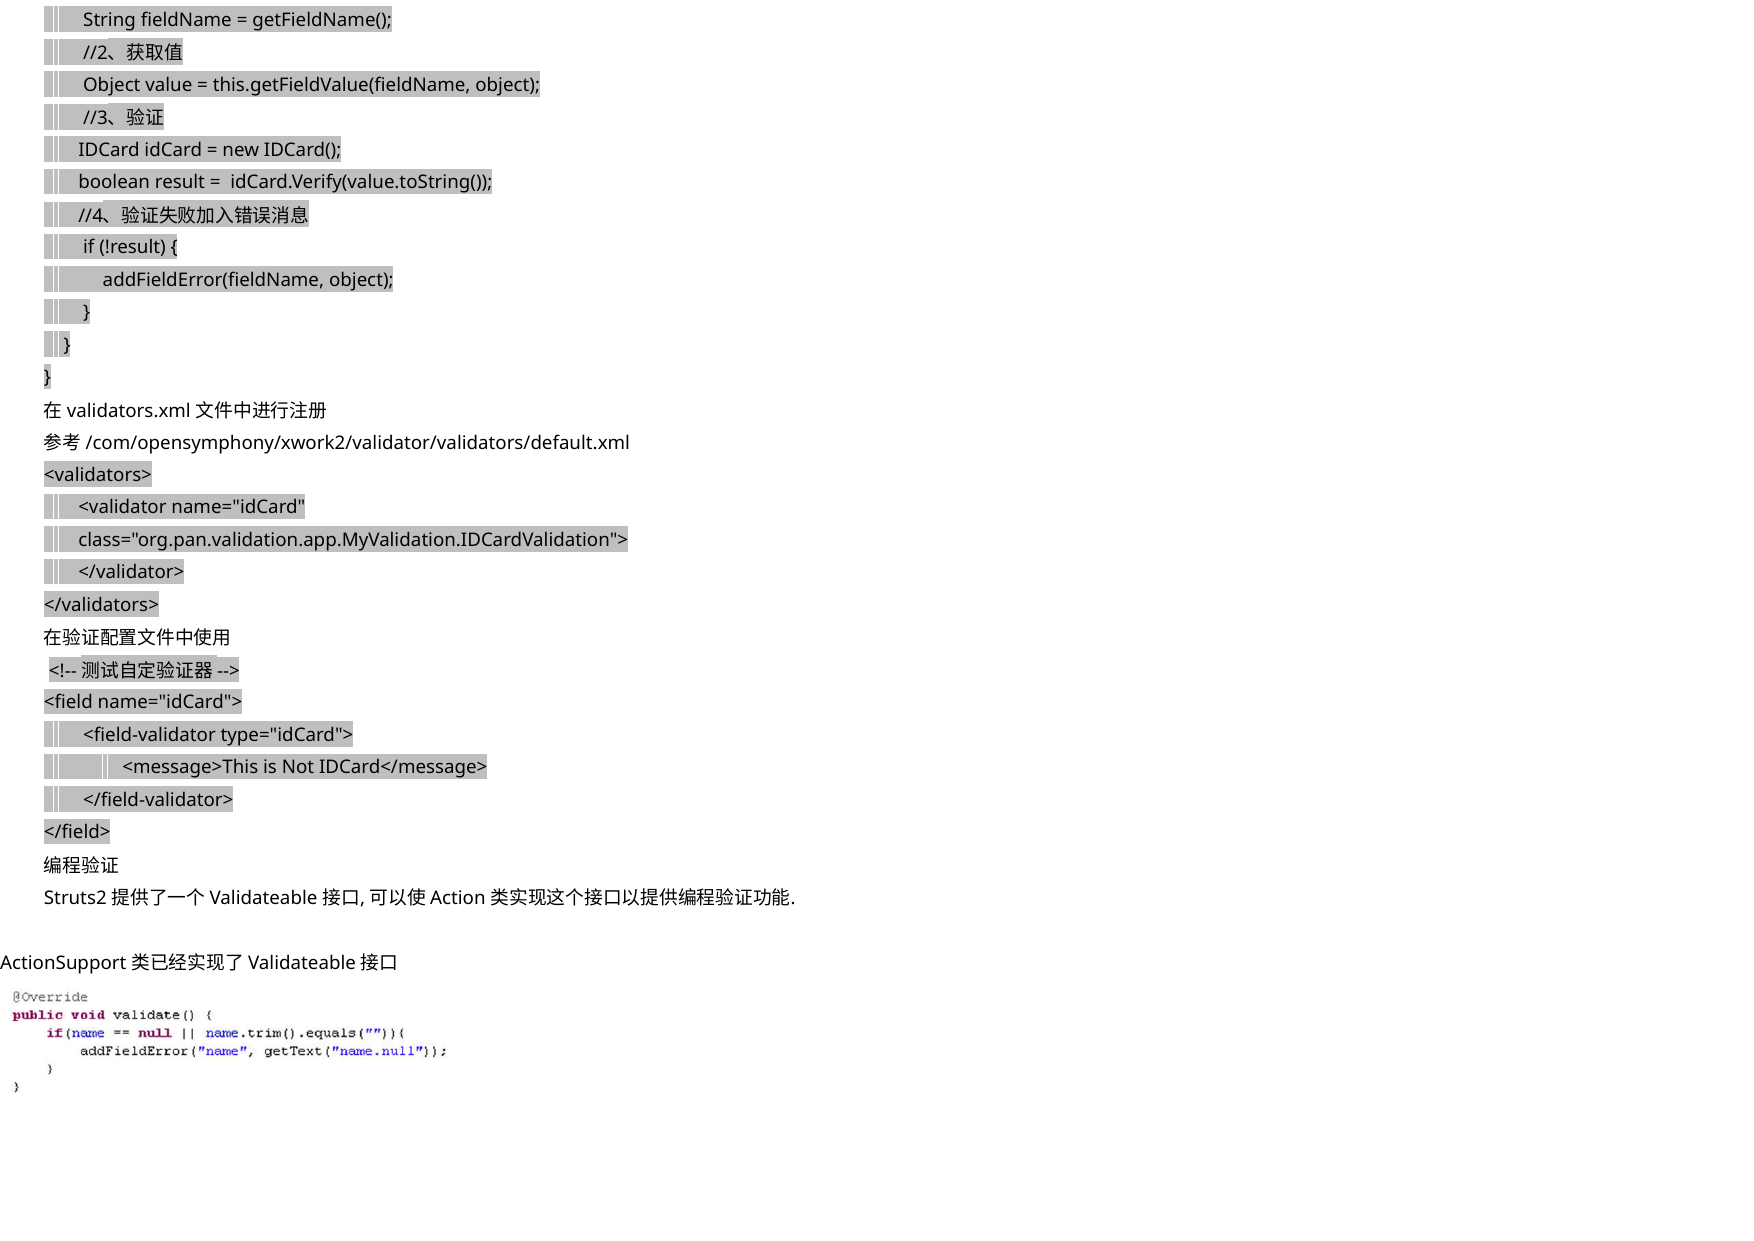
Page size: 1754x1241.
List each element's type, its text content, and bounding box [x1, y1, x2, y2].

picture [0, 988, 452, 1097]
text ActionSupport 类已经实现了 Validateable 接口 [0, 945, 1754, 978]
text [44, 3, 1754, 945]
